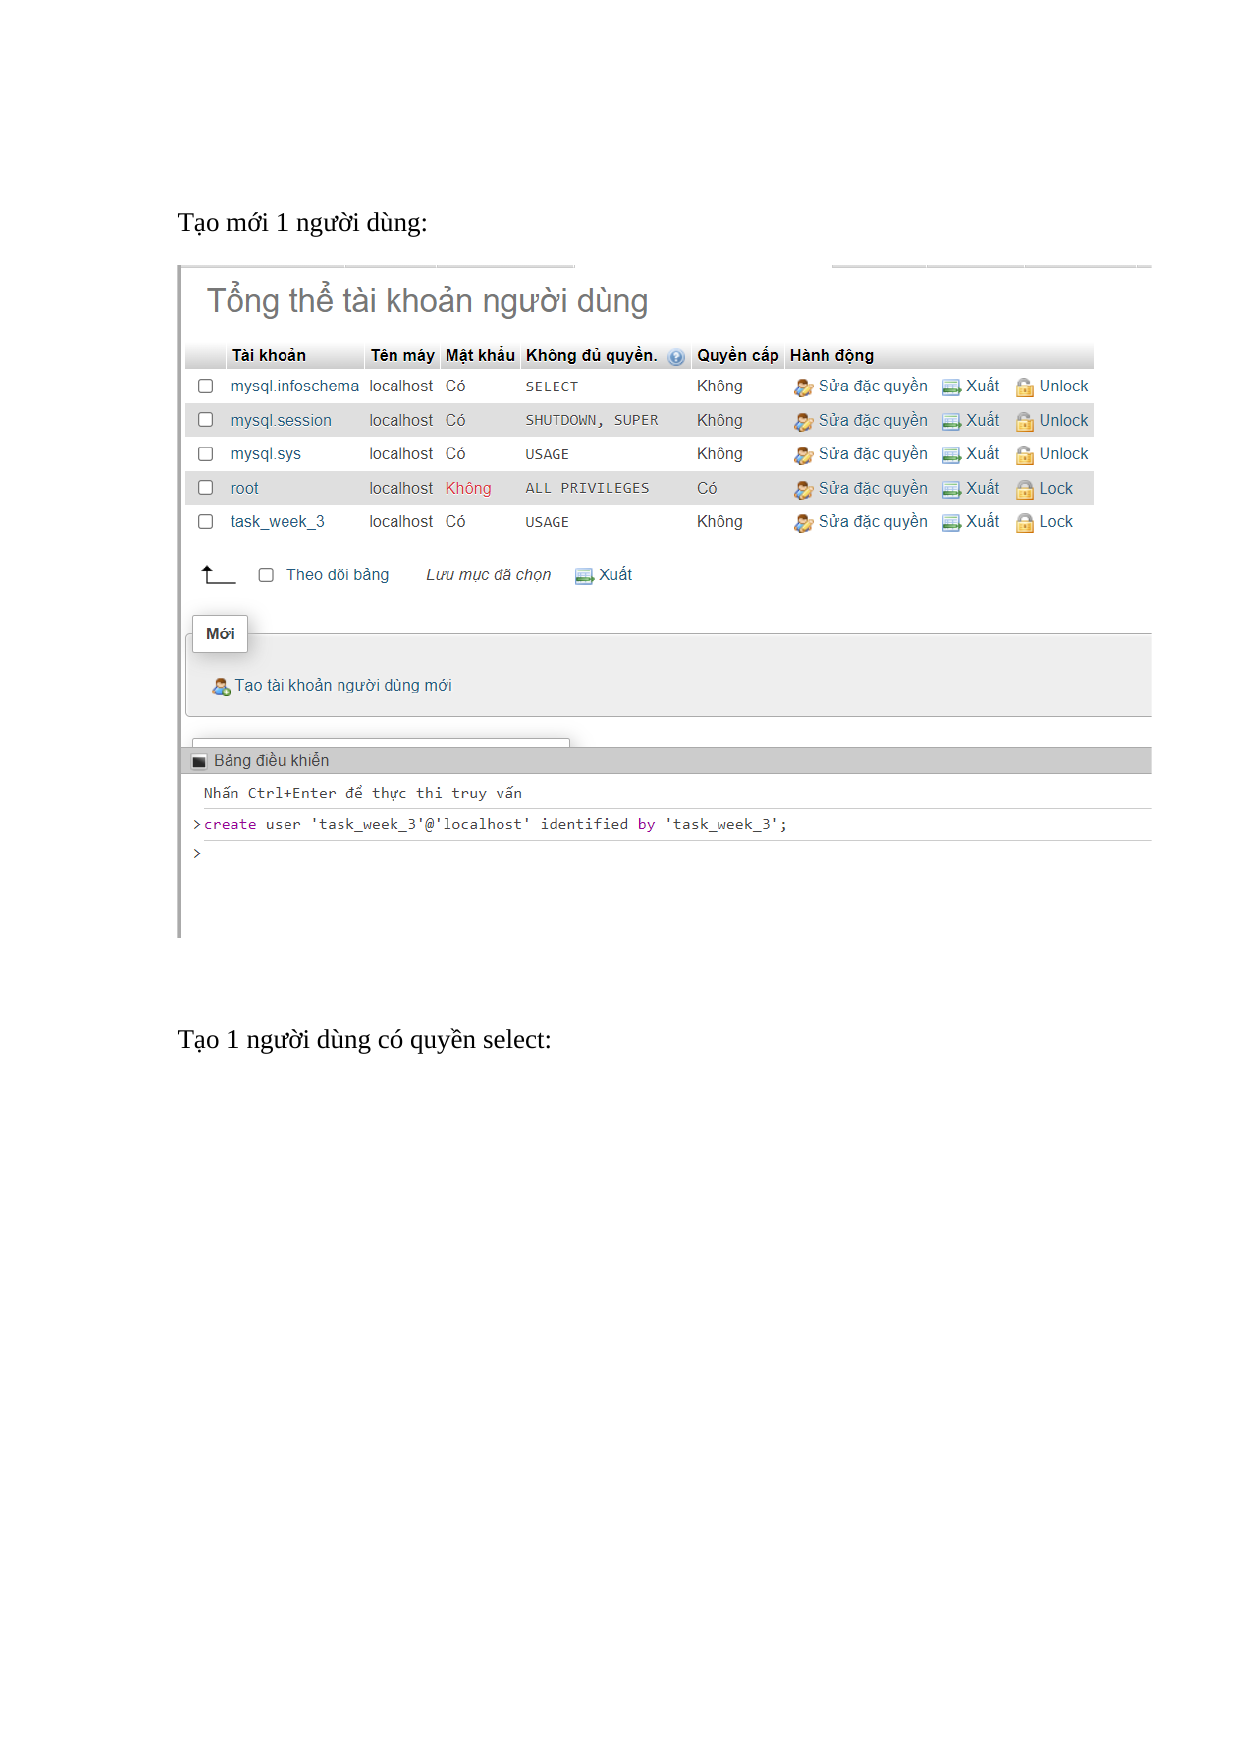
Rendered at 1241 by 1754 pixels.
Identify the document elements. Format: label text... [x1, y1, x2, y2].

picture [177, 265, 1152, 938]
text Tạo 1 người dùng có quyền select: [177, 1023, 1152, 1054]
text Tạo mới 1 người dùng: [177, 206, 1152, 237]
